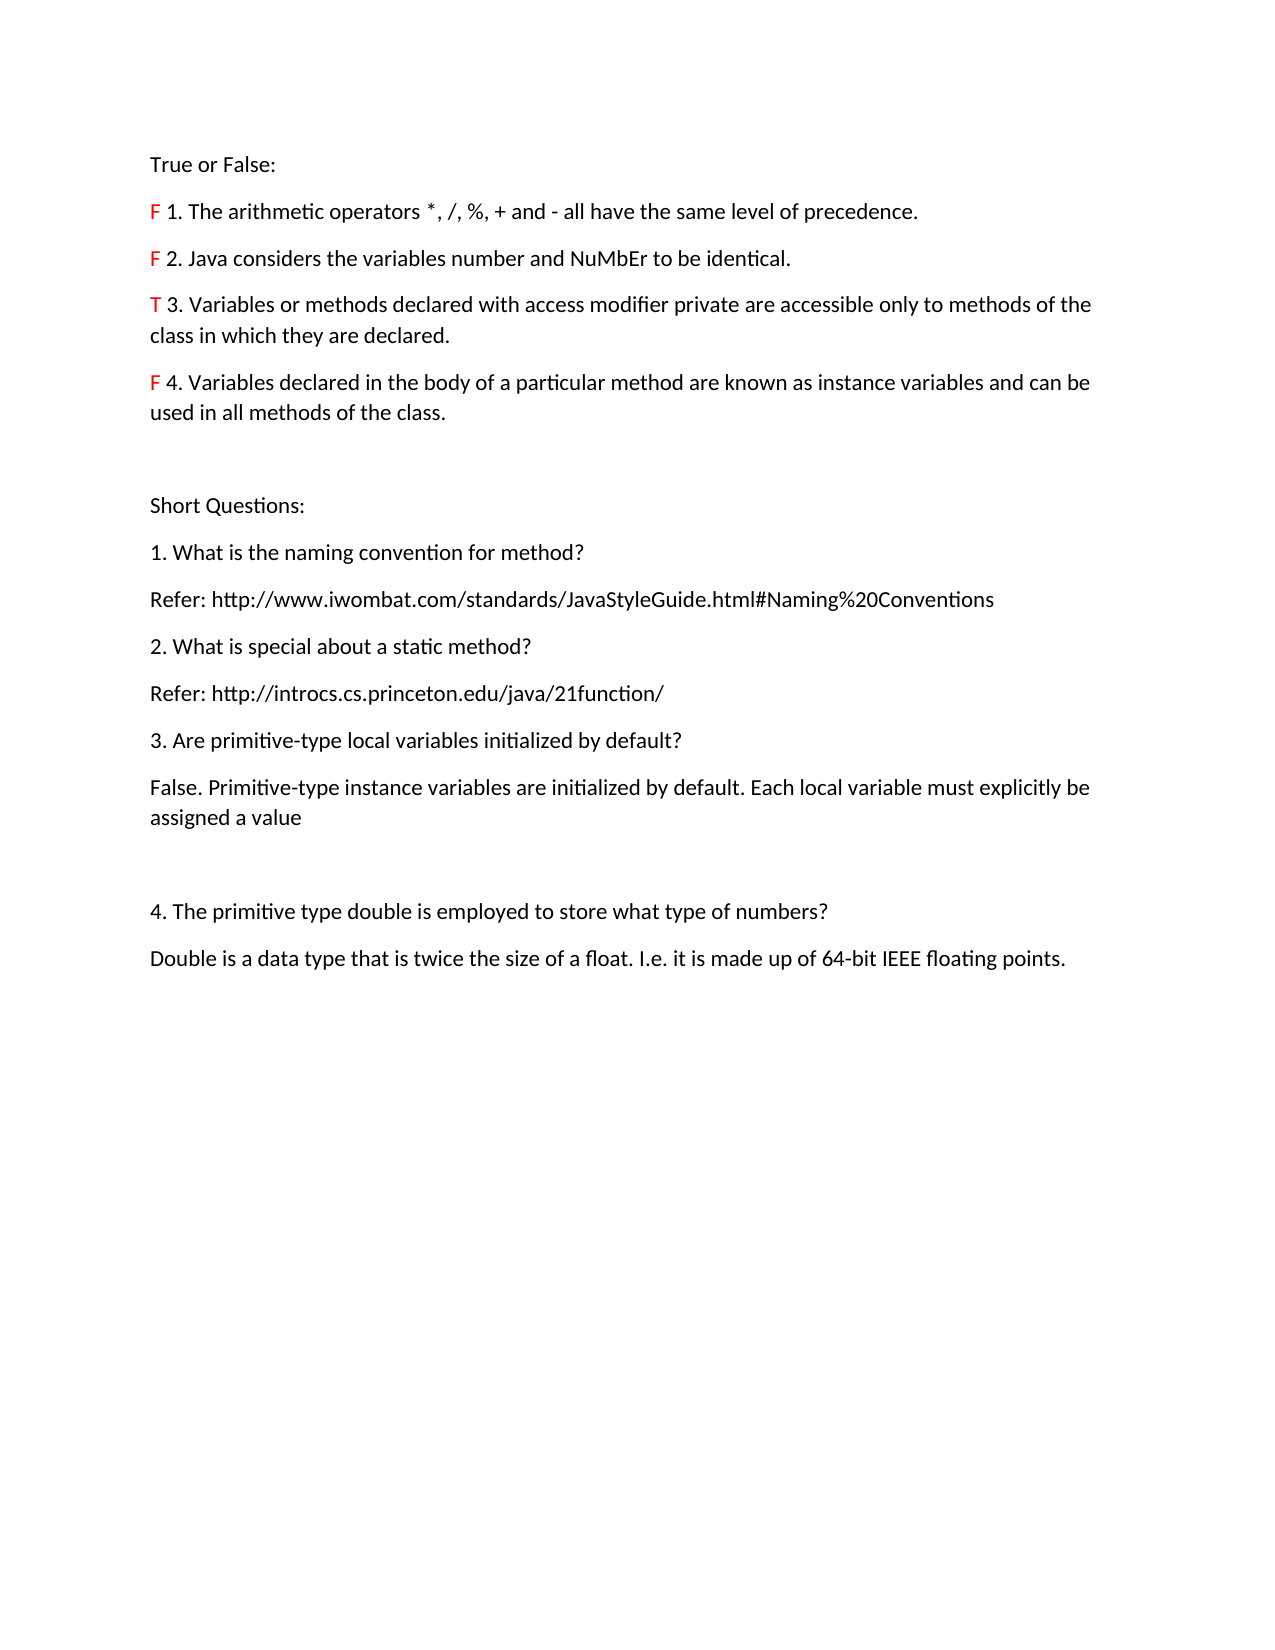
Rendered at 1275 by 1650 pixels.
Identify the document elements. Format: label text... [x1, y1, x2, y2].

text F 4. Variables declared in the body of a particular method are known as instance variables and can be used in all methods of the class. [150, 368, 1125, 426]
text True or False: [150, 150, 1125, 178]
text Refer: http://www.iwombat.com/standards/JavaStyleGuide.html#Naming%20Conventions [150, 585, 1125, 613]
text Refer: http://introcs.cs.princeton.edu/java/21function/ [150, 679, 1125, 707]
text Short Questions: [150, 492, 1125, 520]
text Double is a data type that is twice the size of a float. I.e. it is made up of 64-bit IEEE floating points. [150, 944, 1125, 972]
text F 1. The arithmetic operators *, /, %, + and - all have the same level of precedence. [150, 197, 1125, 225]
text F 2. Java considers the variables number and NuMbEr to be identical. [150, 244, 1125, 272]
text 4. The primitive type double is employed to store what type of numbers? [150, 897, 1125, 925]
text T 3. Variables or methods declared with access modifier private are accessible only to methods of the class in which they are declared. [150, 291, 1125, 349]
text 1. What is the naming convention for method? [150, 538, 1125, 567]
text 2. What is special about a static method? [150, 632, 1125, 660]
text 3. Are primitive-type local variables initialized by default? [150, 726, 1125, 754]
text False. Primitive-type instance variables are initialized by default. Each local variable must explicitly be assigned a value [150, 773, 1125, 831]
